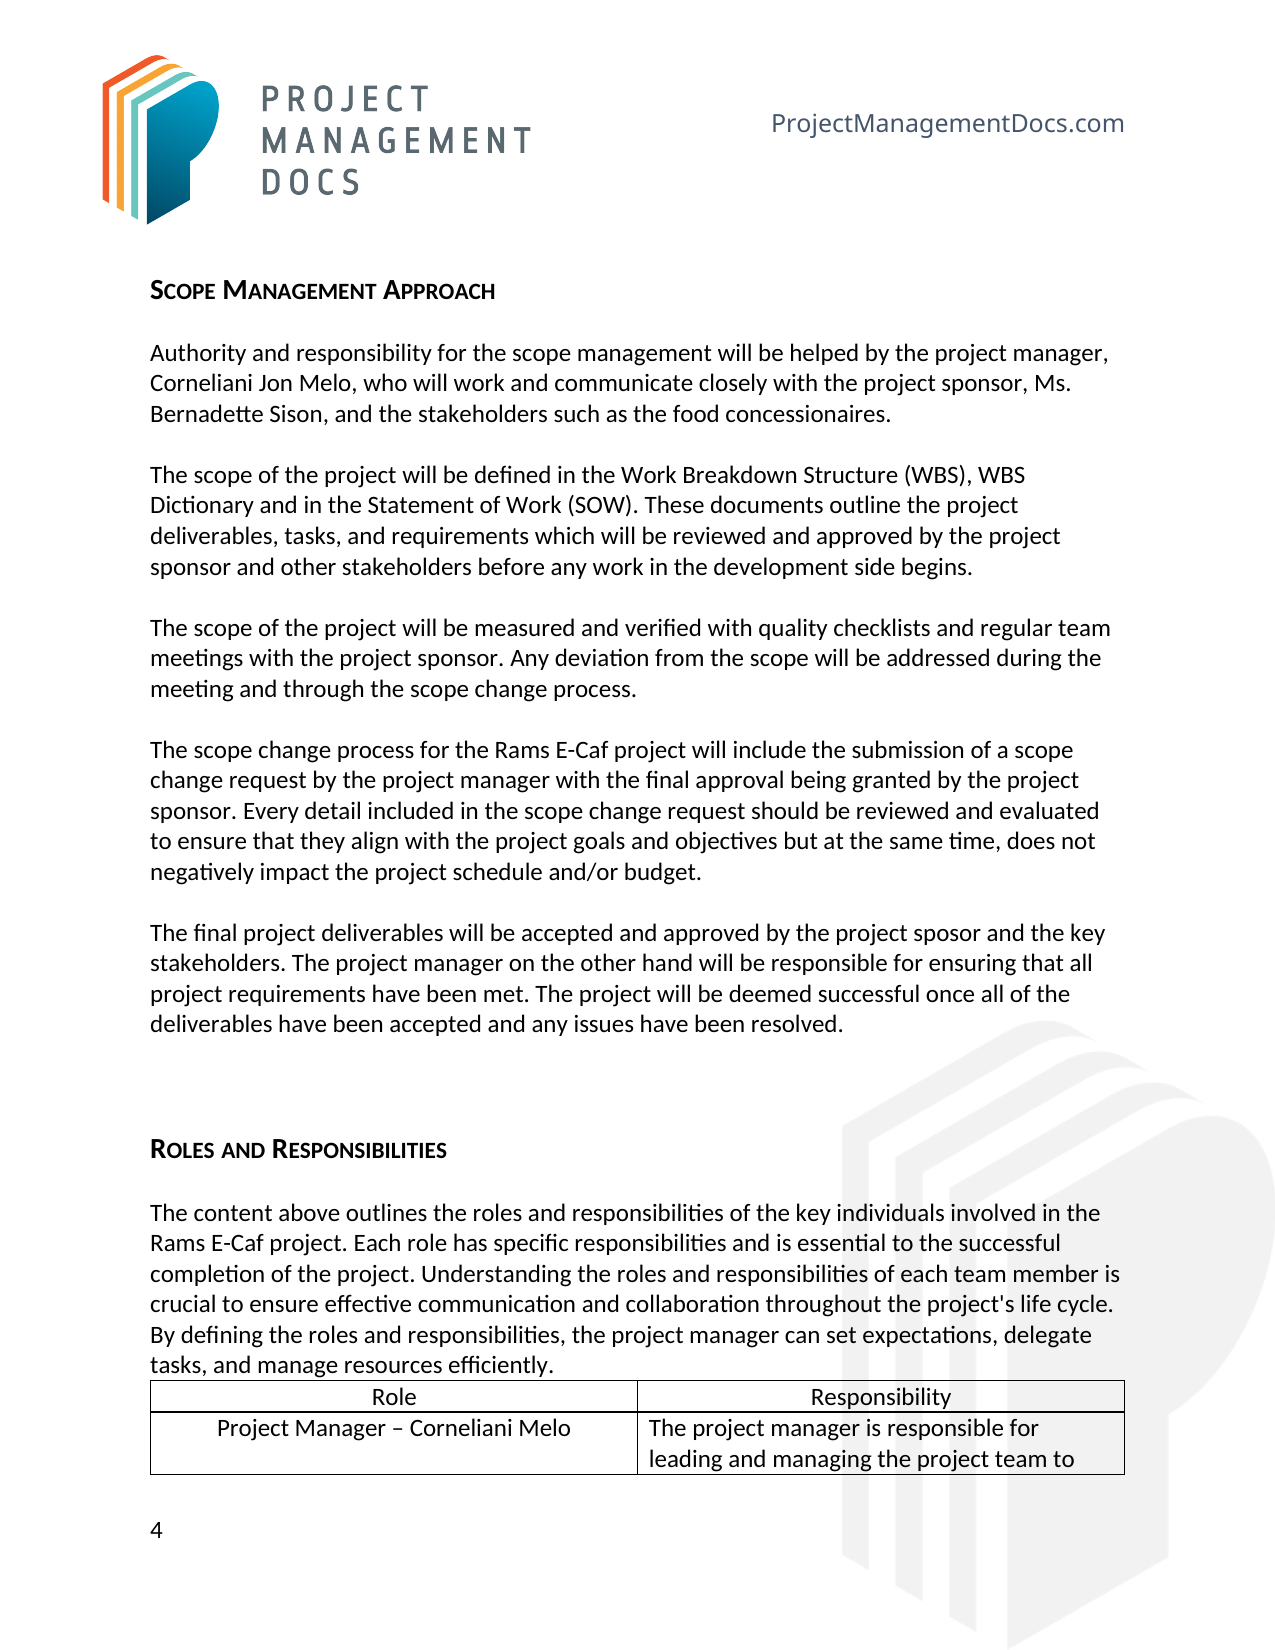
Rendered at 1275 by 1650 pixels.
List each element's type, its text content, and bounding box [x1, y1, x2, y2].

text The scope of the project will be defined in the Work Breakdown Structure (WBS), WBS Dictionary and in the Statement of Work (SOW). These documents outline the project deliverables, tasks, and requirements which will be reviewed and approved by the project sponsor and other stakeholders before any work in the development side begins. [150, 459, 1125, 581]
text Authority and responsibility for the scope management will be helped by the project manager, Corneliani Jon Melo, who will work and communicate closely with the project sponsor, Ms. Bernadette Sison, and the stakeholders such as the food concessionaires. [150, 337, 1125, 429]
picture [102, 55, 531, 225]
text The scope change process for the Rams E-Caf project will include the submission of a scope change request by the project manager with the final approval being granted by the project sponsor. Every detail included in the scope change request should be reviewed and evaluated to ensure that they align with the project goals and objectives but at the same time, does not negatively impact the project schedule and/or budget. [150, 734, 1125, 886]
text The final project deliverables will be accepted and approved by the project sposor and the key stakeholders. The project manager on the other hand will be responsible for ensuring that all project requirements have been met. The project will be deemed successful once all of the deliverables have been accepted and any issues have been resolved. [150, 917, 1125, 1039]
table_header Responsibility [638, 1381, 1124, 1411]
picture [842, 1021, 1275, 1650]
subtitle Scope Management Approach [150, 271, 1125, 307]
table_header Role [151, 1381, 637, 1411]
table_cell Project Manager – Corneliani Melo [151, 1413, 637, 1473]
text The scope of the project will be measured and verified with quality checklists and regular team meetings with the project sponsor. Any deviation from the scope will be addressed during the meeting and through the scope change process. [150, 612, 1125, 703]
text The content above outlines the roles and responsibilities of the key individuals involved in the Rams E-Caf project. Each role has specific responsibilities and is essential to the successful completion of the project. Understanding the roles and responsibilities of each team member is crucial to ensure effective communication and collaboration throughout the project's life cycle. By defining the roles and responsibilities, the project manager can set expectations, delegate tasks, and manage resources efficiently. [150, 1197, 1125, 1380]
subtitle Roles and Responsibilities [150, 1131, 1125, 1166]
